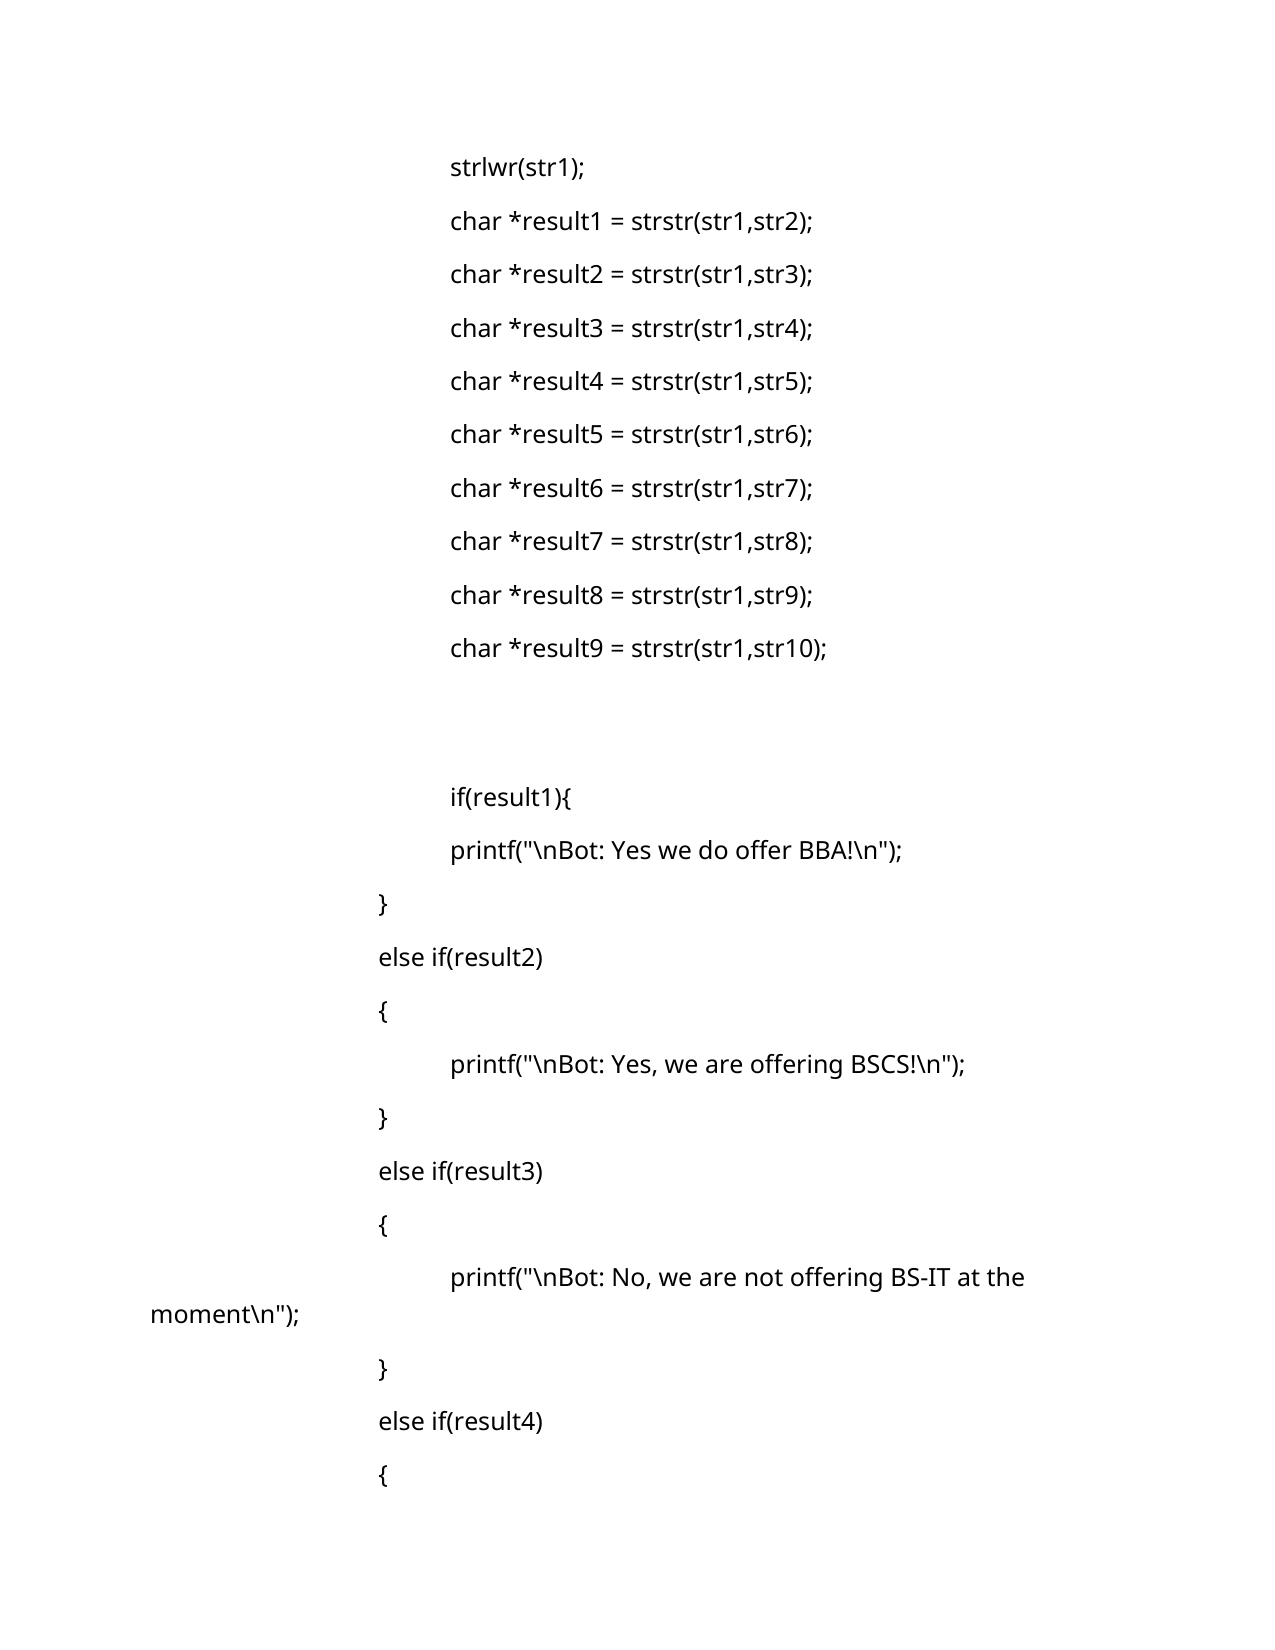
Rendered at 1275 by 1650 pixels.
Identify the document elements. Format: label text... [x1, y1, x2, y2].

text char *result8 = strstr(str1,str9); [150, 577, 1125, 612]
text char *result7 = strstr(str1,str8); [150, 524, 1125, 558]
text else if(result3) [150, 1153, 1125, 1187]
text printf("\nBot: Yes we do offer BBA!\n"); [150, 833, 1125, 867]
text } [150, 886, 1125, 920]
text { [150, 1457, 1125, 1491]
text char *result9 = strstr(str1,str10); [150, 631, 1125, 665]
text else if(result2) [150, 939, 1125, 973]
text printf("\nBot: Yes, we are offering BSCS!\n"); [150, 1046, 1125, 1080]
text } [150, 1100, 1125, 1134]
text char *result2 = strstr(str1,str3); [150, 257, 1125, 291]
text char *result6 = strstr(str1,str7); [150, 471, 1125, 505]
text char *result4 = strstr(str1,str5); [150, 364, 1125, 398]
text } [150, 1350, 1125, 1384]
text else if(result4) [150, 1404, 1125, 1438]
text { [150, 1207, 1125, 1241]
text strlwr(str1); [150, 150, 1125, 184]
text printf("\nBot: No, we are not offering BS-IT at the moment\n"); [150, 1260, 1125, 1331]
text char *result5 = strstr(str1,str6); [150, 417, 1125, 451]
text if(result1){ [150, 779, 1125, 813]
text { [150, 993, 1125, 1027]
text char *result1 = strstr(str1,str2); [150, 203, 1125, 237]
text char *result3 = strstr(str1,str4); [150, 310, 1125, 344]
